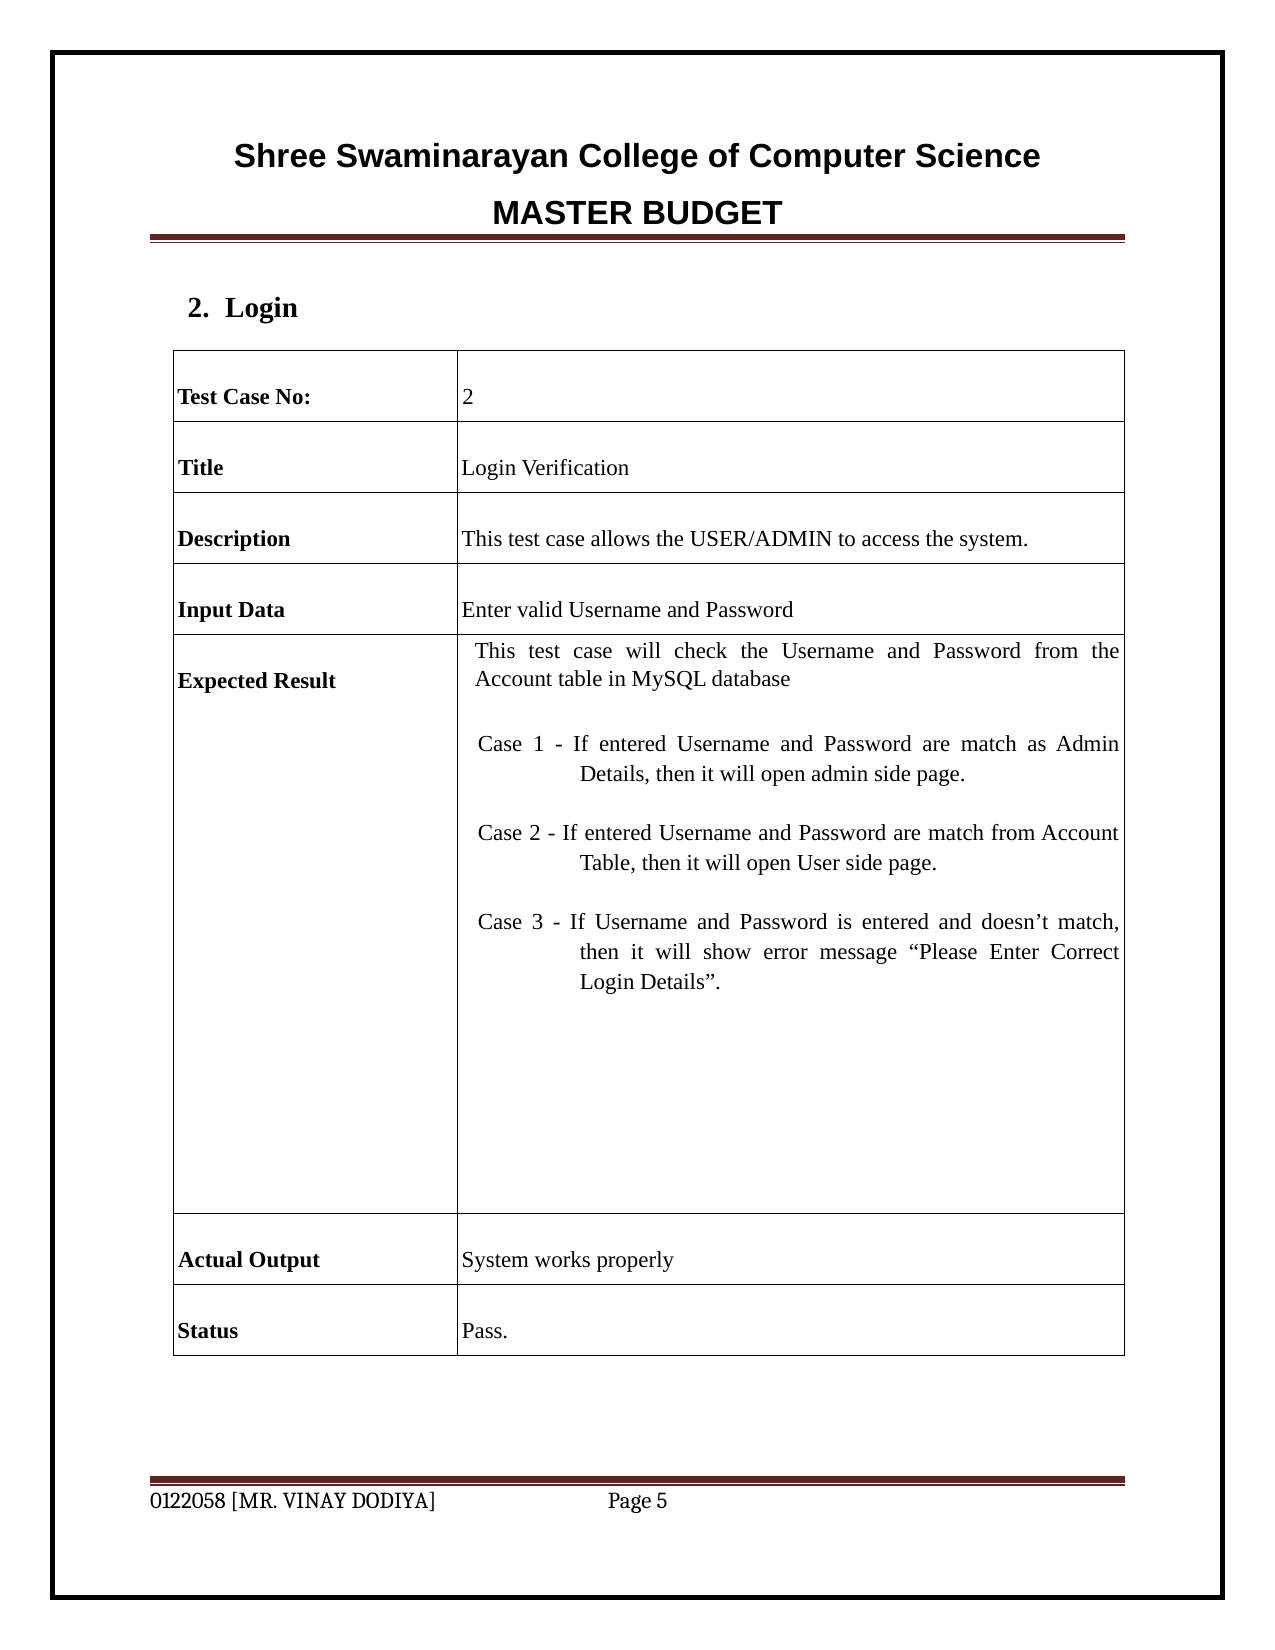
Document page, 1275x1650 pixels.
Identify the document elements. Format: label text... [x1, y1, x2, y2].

table_cell System works properly [458, 1214, 1124, 1283]
table_cell Pass. [458, 1285, 1124, 1355]
table_cell Description [174, 493, 457, 563]
table_cell Actual Output [174, 1214, 457, 1283]
table_cell This test case allows the USER/ADMIN to access the system. [458, 493, 1124, 563]
table_cell Expected Result [174, 635, 457, 1212]
table_cell Title [174, 422, 457, 492]
table_cell Status [174, 1285, 457, 1355]
table_cell Enter valid Username and Password [458, 564, 1124, 634]
list Login [187, 291, 1125, 324]
table_header 2 [458, 351, 1124, 421]
table_cell This test case will check the Username and Password from the Account table in MySQL database Case 1 - If entered Username and Password are match as Admin Details, then it will open admin side page. Case 2 - If entered Username and Password are match from Account Table, then it will open User side page. Case 3 - If Username and Password is entered and doesn’t match, then it will show error message “Please Enter Correct Login Details”. [458, 635, 1124, 1212]
table_header Test Case No: [174, 351, 457, 421]
table_cell Input Data [174, 564, 457, 634]
table_cell Login Verification [458, 422, 1124, 492]
